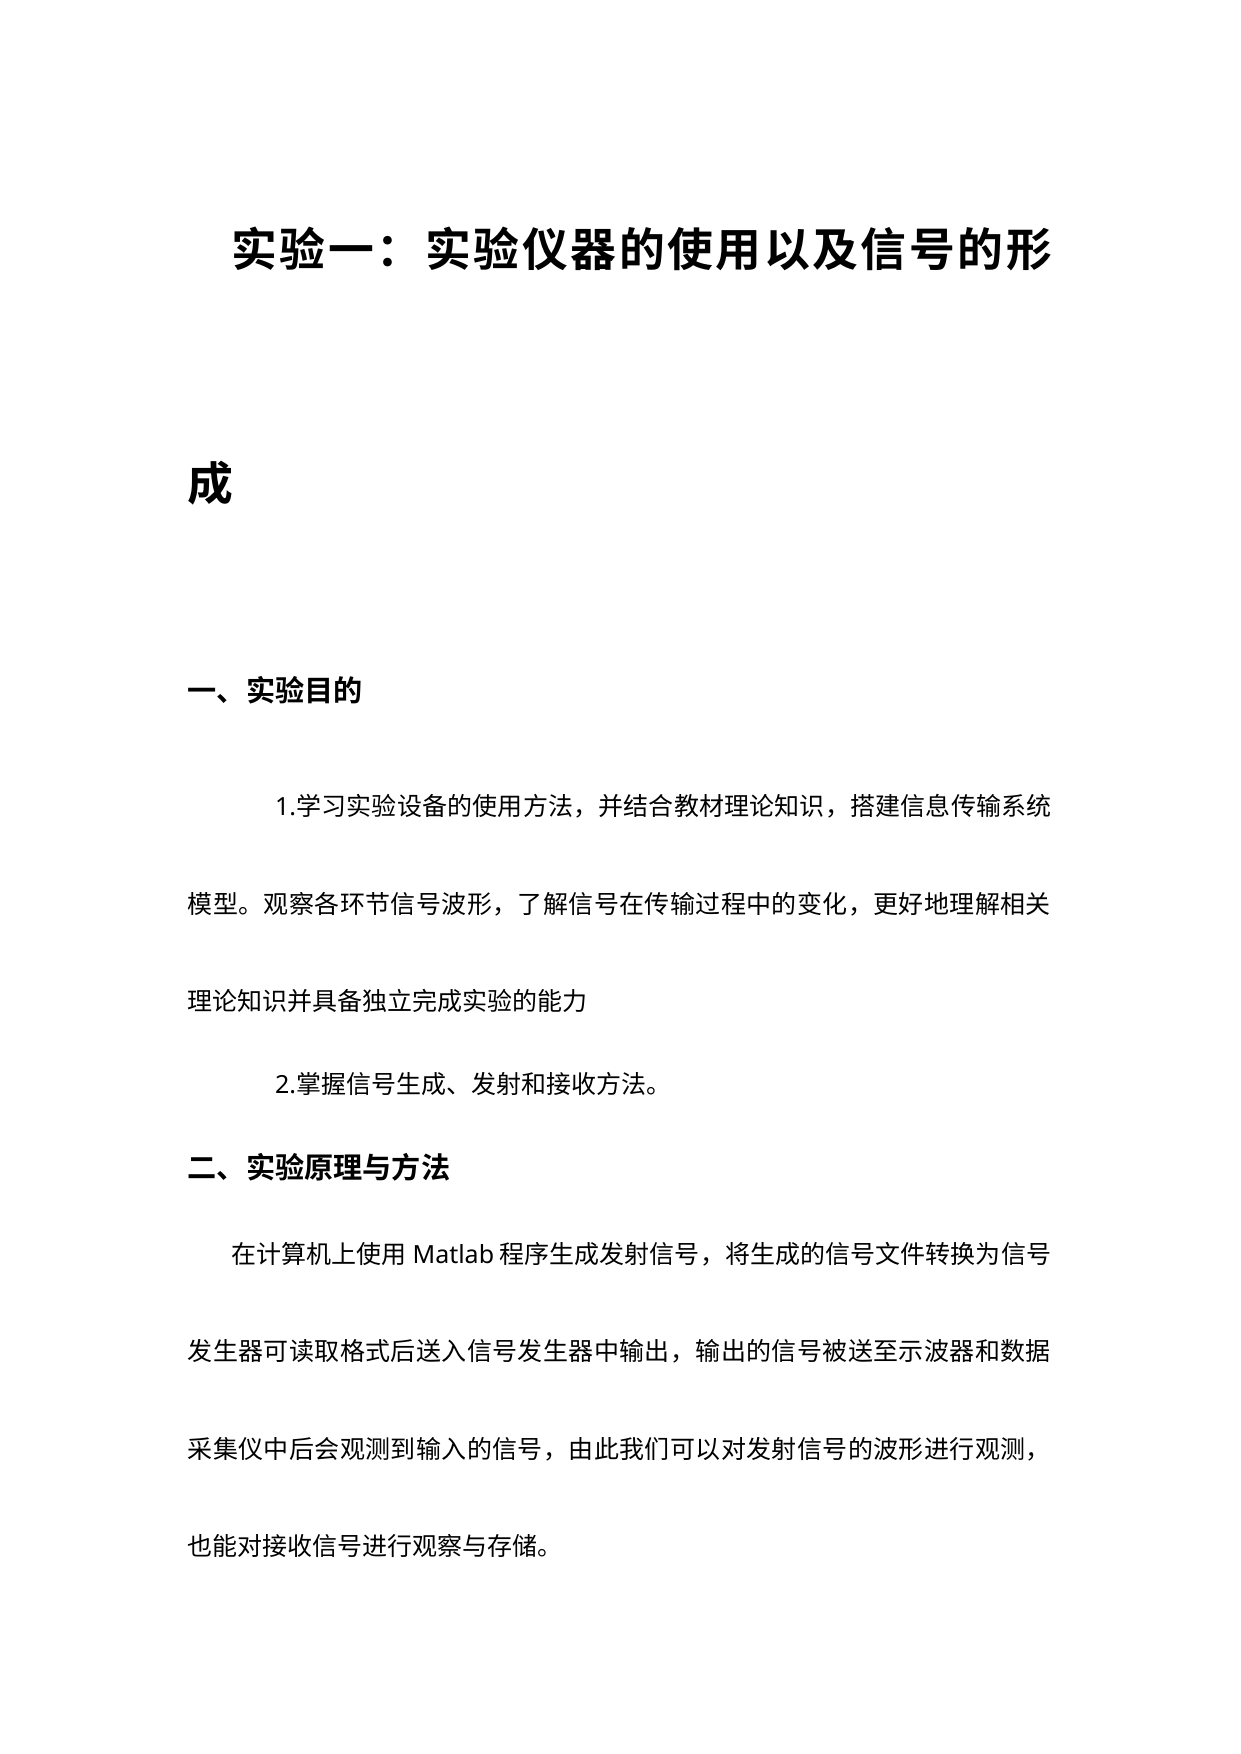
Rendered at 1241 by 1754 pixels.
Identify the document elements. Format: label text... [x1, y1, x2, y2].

text 1.学习实验设备的使用方法，并结合教材理论知识，搭建信息传输系统模型。观察各环节信号波形，了解信号在传输过程中的变化，更好地理解相关理论知识并具备独立完成实验的能力 [187, 772, 1053, 1032]
subtitle 实验目的 [187, 656, 1053, 721]
text 在计算机上使用Matlab程序生成发射信号，将生成的信号文件转换为信号发生器可读取格式后送入信号发生器中输出，输出的信号被送至示波器和数据采集仪中后会观测到输入的信号，由此我们可以对发射信号的波形进行观测，也能对接收信号进行观察与存储。 [187, 1220, 1053, 1577]
subtitle 实验原理与方法 [187, 1133, 1053, 1198]
text 2.掌握信号生成、发射和接收方法。 [187, 1050, 1053, 1115]
subtitle 实验一：实验仪器的使用以及信号的形成 [187, 197, 1053, 529]
